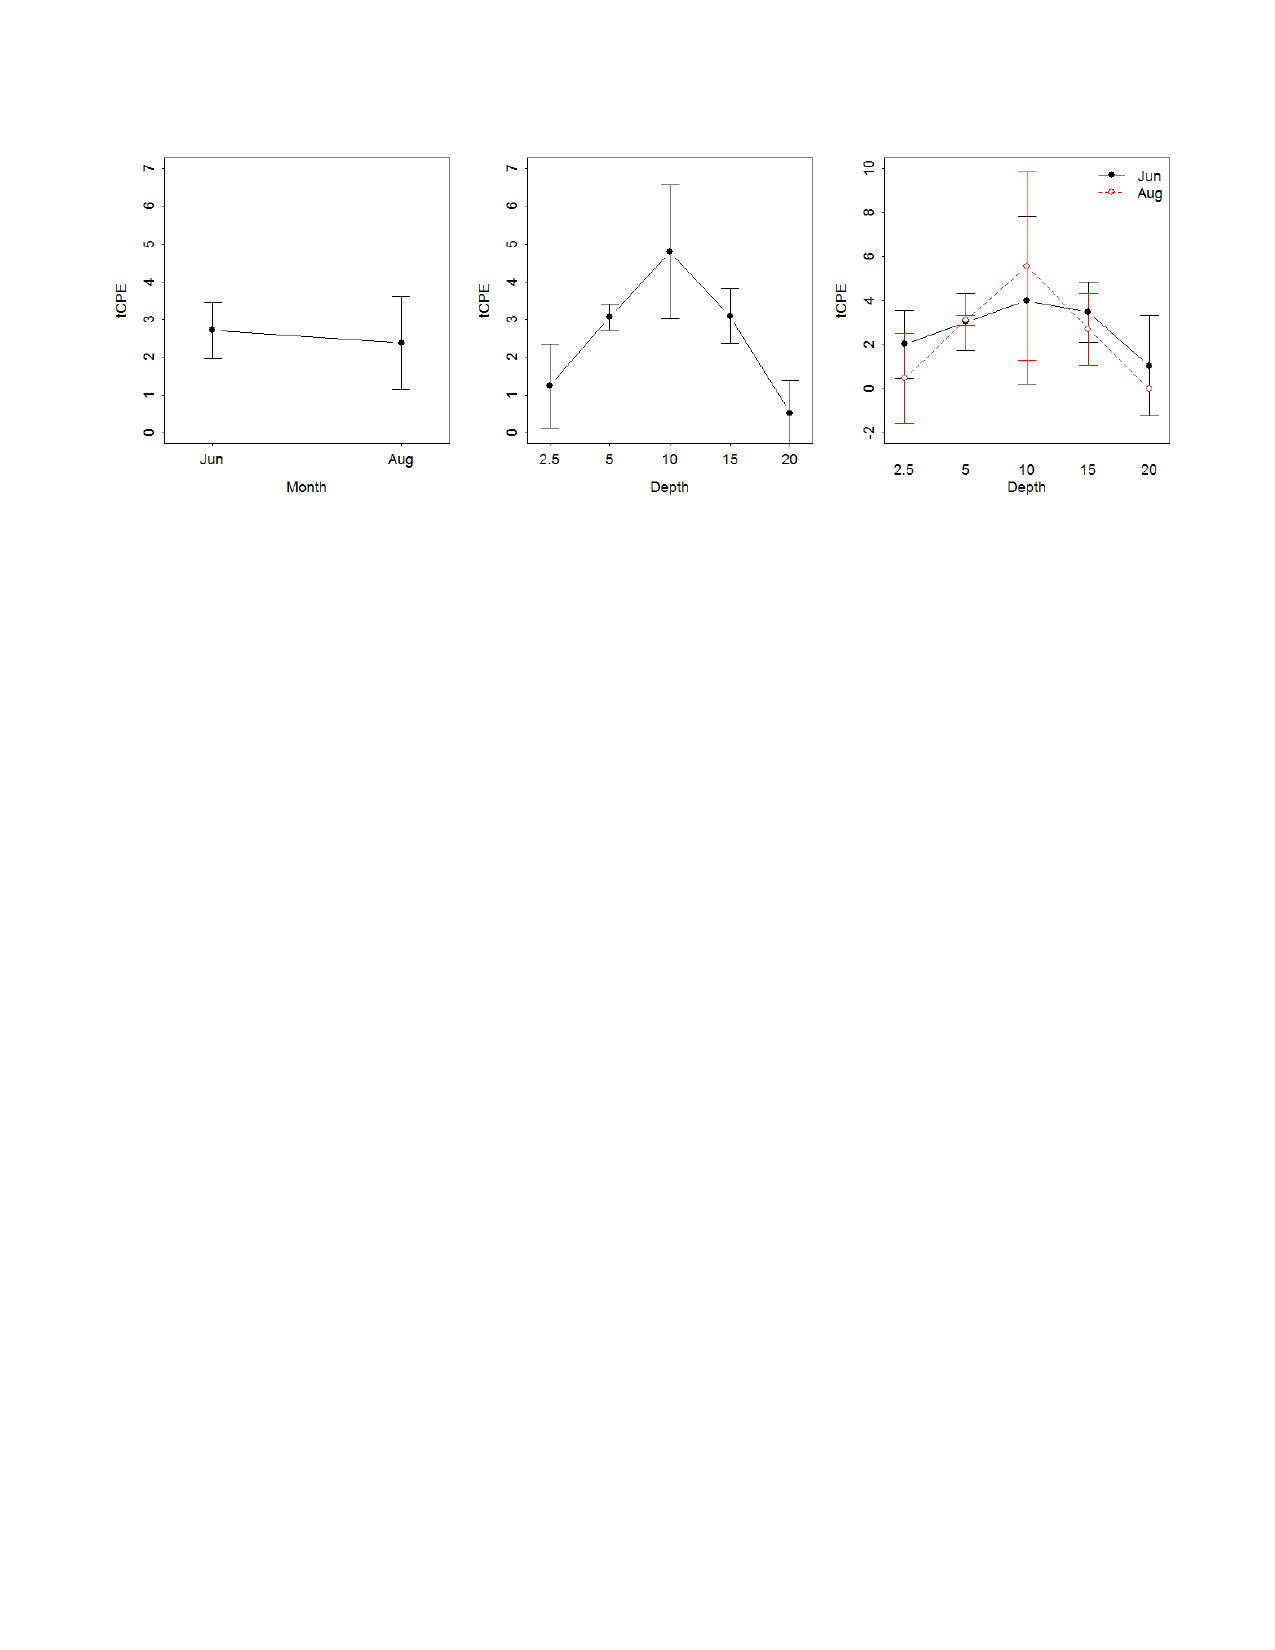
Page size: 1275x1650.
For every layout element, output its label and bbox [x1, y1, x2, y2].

picture [475, 150, 821, 495]
picture [832, 150, 1178, 495]
picture [112, 150, 458, 495]
